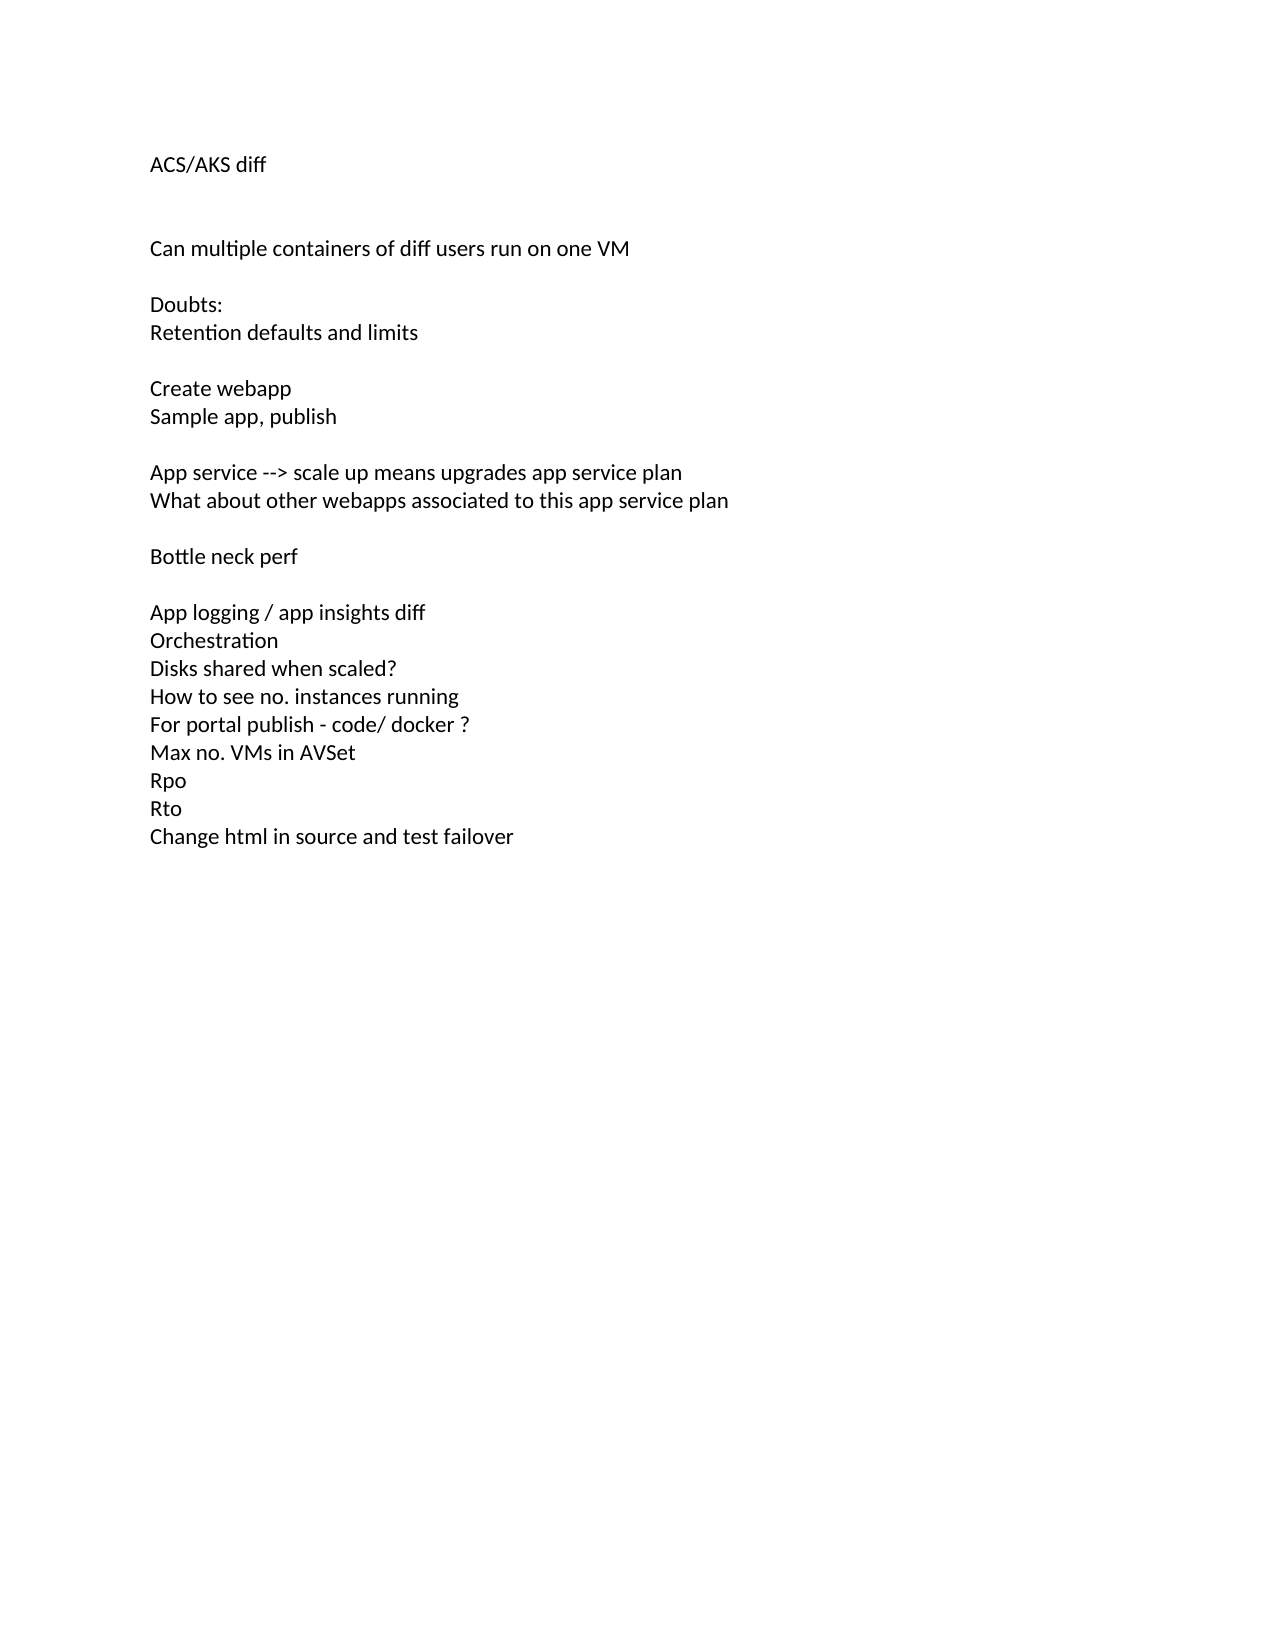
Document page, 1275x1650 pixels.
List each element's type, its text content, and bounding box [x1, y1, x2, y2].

text Bottle neck perf [150, 542, 1125, 570]
text ACS/AKS diff [150, 150, 1125, 178]
text Orchestration [150, 626, 1125, 654]
text Max no. VMs in AVSet [150, 738, 1125, 766]
text What about other webapps associated to this app service plan [150, 486, 1125, 514]
text App logging / app insights diff [150, 598, 1125, 626]
text Create webapp [150, 374, 1125, 402]
text Change html in source and test failover [150, 822, 1125, 851]
text Sample app, publish [150, 402, 1125, 430]
text Can multiple containers of diff users run on one VM [150, 234, 1125, 262]
text Rto [150, 794, 1125, 822]
text For portal publish - code/ docker ? [150, 710, 1125, 738]
text How to see no. instances running [150, 682, 1125, 710]
text Doubts: [150, 290, 1125, 318]
text Disks shared when scaled? [150, 654, 1125, 682]
text App service --> scale up means upgrades app service plan [150, 458, 1125, 486]
text Rpo [150, 766, 1125, 794]
text Retention defaults and limits [150, 318, 1125, 346]
